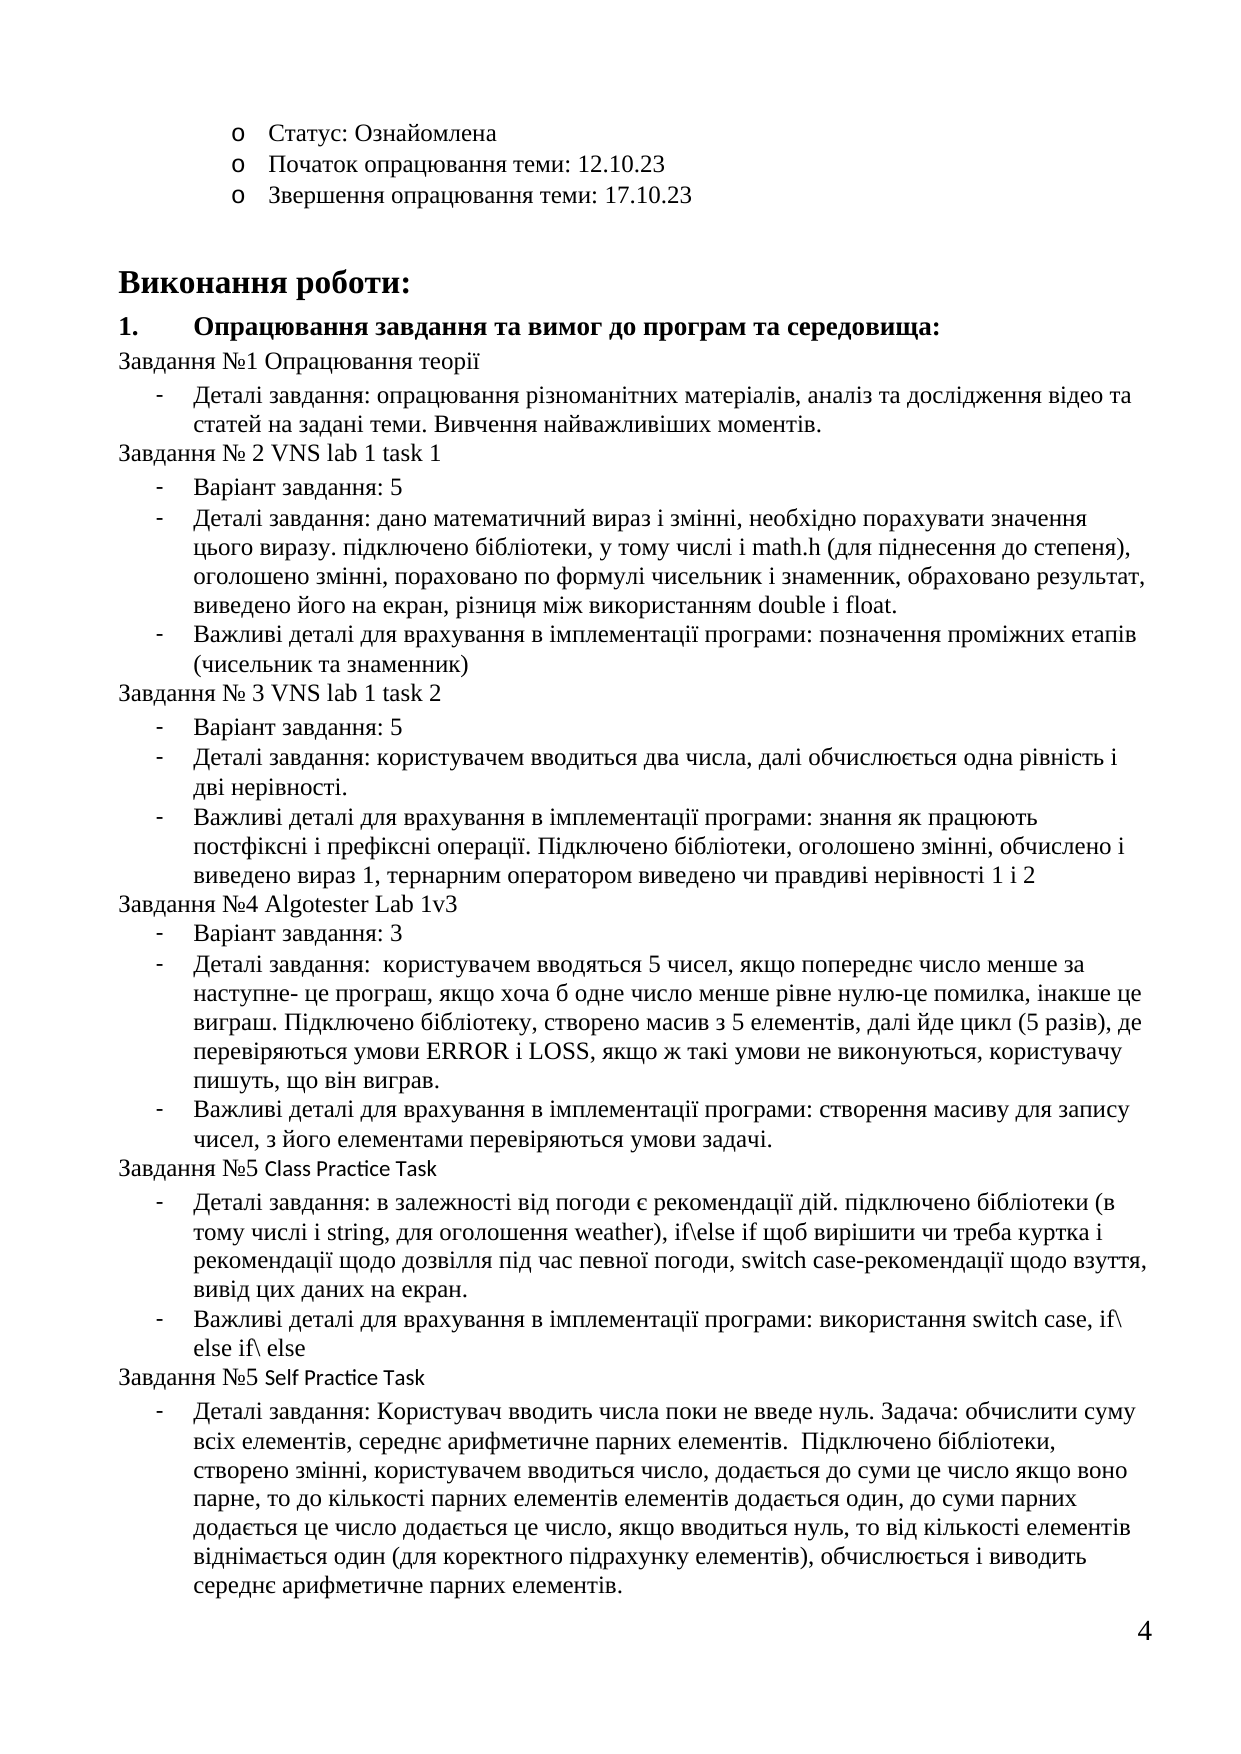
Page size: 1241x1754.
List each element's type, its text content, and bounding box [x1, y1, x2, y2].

list Деталі завдання: дано математичний вираз і змінні, необхідно порахувати значення цього виразу. підключено бібліотеки, у тому числі і math.h (для піднесення до степеня), оголошено змінні, пораховано по формулі чисельник і знаменник, обраховано результат, виведено його на екран, різниця між використанням double i float. [156, 502, 1152, 618]
list Варіант завдання: 5 [156, 471, 1152, 502]
text Завдання №1 Опрацювання теорії [118, 346, 1152, 375]
text Завдання № 3 VNS lab 1 task 2 [118, 678, 1152, 707]
text Завдання №5 Self Practice Task [118, 1362, 1152, 1391]
list Важливі деталі для врахування в імплементації програми: позначення проміжних етапів (чисельник та знаменник) [156, 618, 1152, 678]
list Деталі завдання: користувачем вводиться два числа, далі обчислюється одна рівність і дві нерівності. [156, 741, 1152, 801]
list Деталі завдання: в залежності від погоди є рекомендації дій. підключено бібліотеки (в тому числі і string, для оголошення weather), if\else if щоб вирішити чи треба куртка і рекомендації щодо дозвілля під час певної погоди, switch case-рекомендації щодо взуття, вивід цих даних на екран. [156, 1186, 1152, 1303]
subtitle Виконання роботи: [118, 262, 1152, 300]
list Важливі деталі для врахування в імплементації програми: створення масиву для запису чисел, з його елементами перевіряються умови задачі. [156, 1093, 1152, 1153]
list Деталі завдання: опрацювання різноманітних матеріалів, аналіз та дослідження відео та статей на задані теми. Вивчення найважливіших моментів. [156, 379, 1152, 438]
list Важливі деталі для врахування в імплементації програми: знання як працюють постфіксні і префіксні операції. Підключено бібліотеки, оголошено змінні, обчислено і виведено вираз 1, тернарним оператором виведено чи правдиві нерівності 1 і 2 [156, 801, 1152, 889]
list Звершення опрацювання теми: 17.10.23 [231, 180, 1152, 211]
subtitle 1. Опрацювання завдання та вимог до програм та середовища: [118, 310, 1152, 341]
text Завдання №4 Algotester Lab 1v3 [118, 889, 1152, 917]
text Завдання №5 Class Practice Task [118, 1153, 1152, 1182]
list Деталі завдання: користувачем вводяться 5 чисел, якщо попереднє число менше за наступне- це програш, якщо хоча б одне число менше рівне нулю-це помилка, інакше це виграш. Підключено бібліотеку, створено масив з 5 елементів, далі йде цикл (5 разів), де перевіряються умови ERROR i LOSS, якщо ж такі умови не виконуються, користувачу пишуть, що він виграв. [156, 948, 1152, 1093]
list Деталі завдання: Користувач вводить числа поки не введе нуль. Задача: обчислити суму всіх елементів, середнє арифметичне парних елементів. Підключено бібліотеки, створено змінні, користувачем вводиться число, додається до суми це число якщо воно парне, то до кількості парних елементів елементів додається один, до суми парних додається це число додається це число, якщо вводиться нуль, то від кількості елементів віднімається один (для коректного підрахунку елементів), обчислюється і виводить середнє арифметичне парних елементів. [156, 1395, 1152, 1598]
list Варіант завдання: 3 [156, 917, 1152, 948]
list Початок опрацювання теми: 12.10.23 [231, 149, 1152, 180]
list Статус: Ознайомлена [231, 118, 1152, 149]
list Важливі деталі для врахування в імплементації програми: використання switch case, if\ else if\ else [156, 1303, 1152, 1362]
list Варіант завдання: 5 [156, 711, 1152, 741]
text Завдання № 2 VNS lab 1 task 1 [118, 438, 1152, 467]
